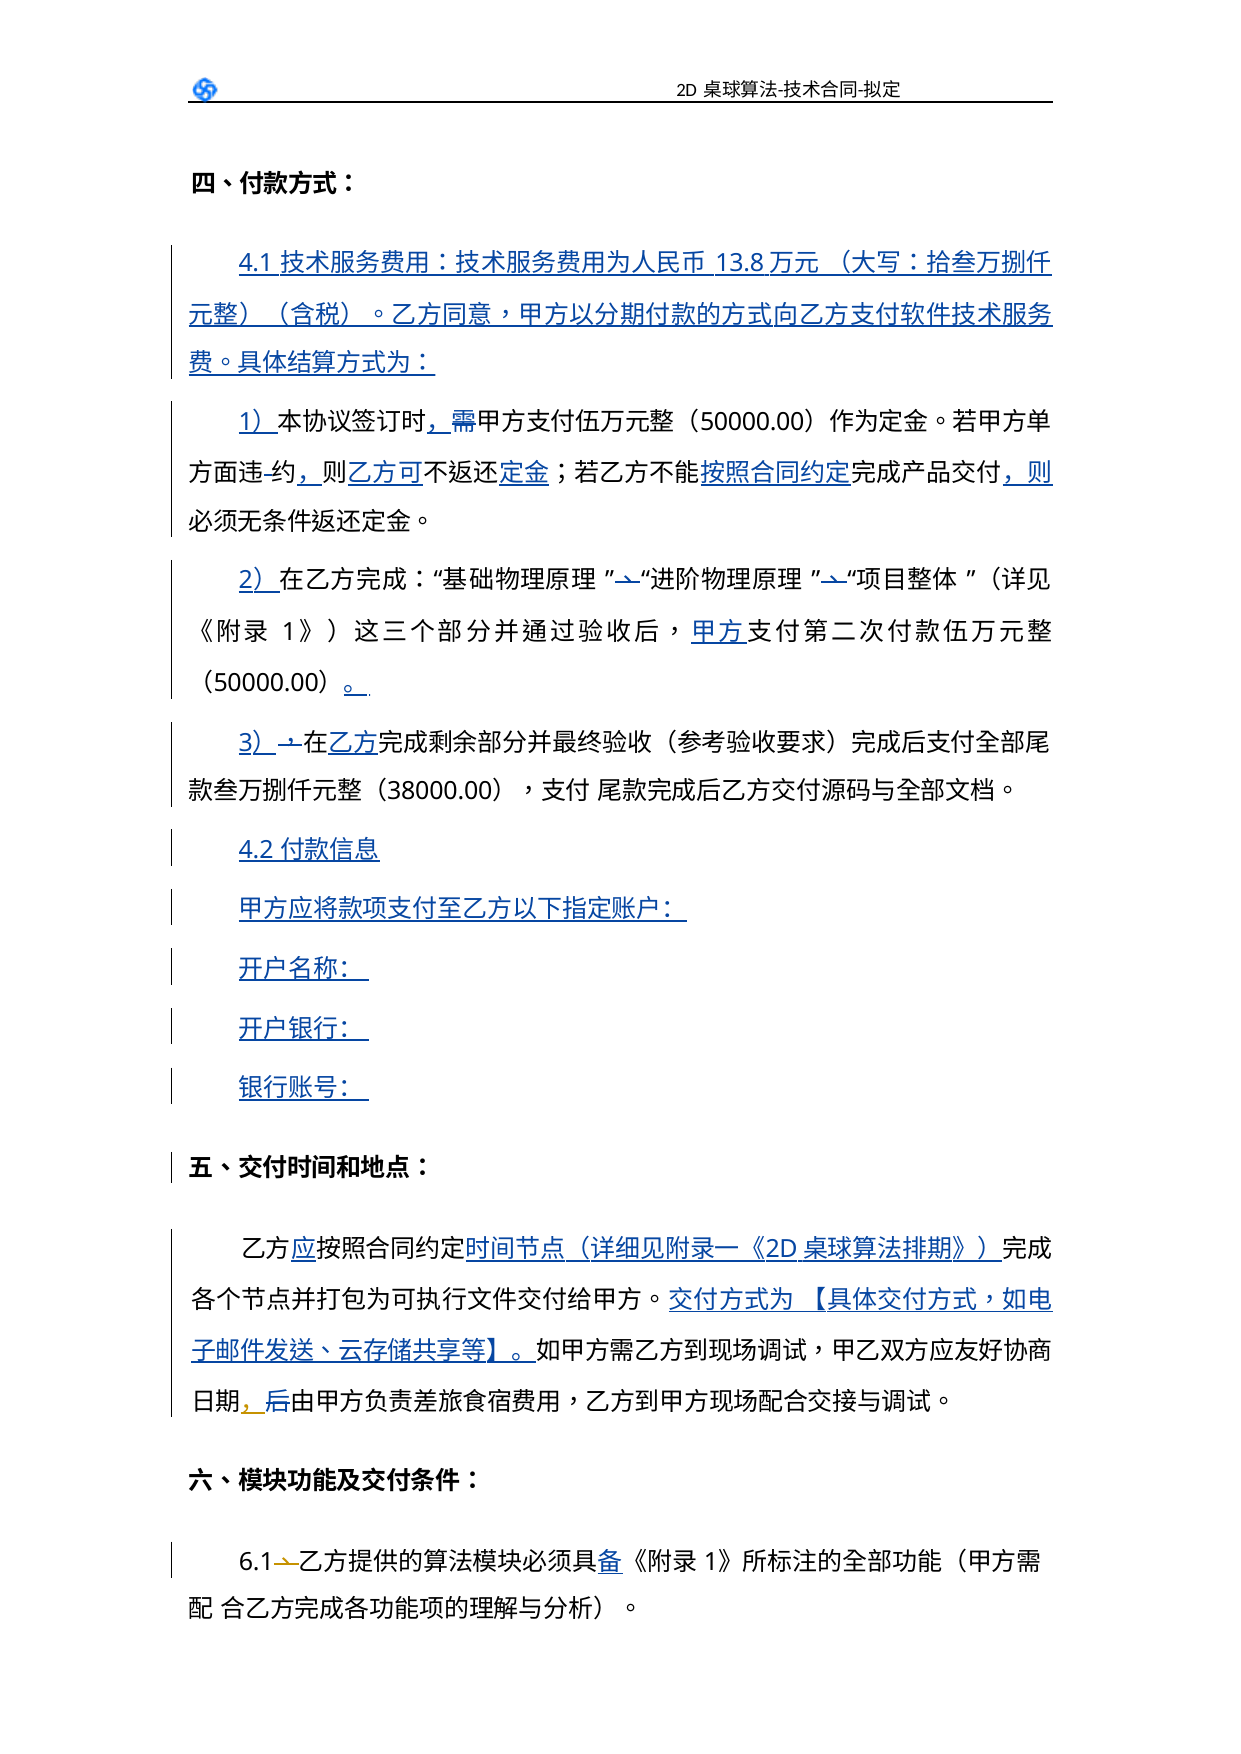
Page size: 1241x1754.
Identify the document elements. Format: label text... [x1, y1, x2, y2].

text 四、付款方式： [191, 168, 1054, 199]
text 六、模块功能及交付条件： [188, 1464, 1054, 1495]
text 6.1乙方提供的算法模块必须具《附录 1》所标注的全部功能（甲方需配 合乙方完成各功能项的理解与分析）。 [188, 1542, 1044, 1625]
list 本协议签订时甲方支付伍万元整（50000.00）作为定金。若甲方单方面违约则不返还；若乙方不能完成产品交付必须无条件返还定金。 [188, 401, 1053, 537]
list 在乙方完成：“基础物理原理 ”“进阶物理原理 ”“项目整体 ”（详见《附录 1》）这三个部分并通过验收后，支付第二次付款伍万元整（50000.00） [188, 560, 1053, 699]
text 乙方按照合同约定完成各个节点并打包为可执行文件交付给甲方。如甲方需乙方到现场调试，甲乙双方应友好协商日期由甲方负责差旅食宿费用，乙方到甲方现场配合交接与调试。 [191, 1229, 1053, 1417]
text 五、交付时间和地点： [189, 1152, 1054, 1183]
list 在完成剩余部分并最终验收（参考验收要求）完成后支付全部尾款叁万捌仟元整（38000.00），支付 尾款完成后乙方交付源码与全部文档。 [188, 722, 1053, 807]
picture [192, 77, 219, 103]
